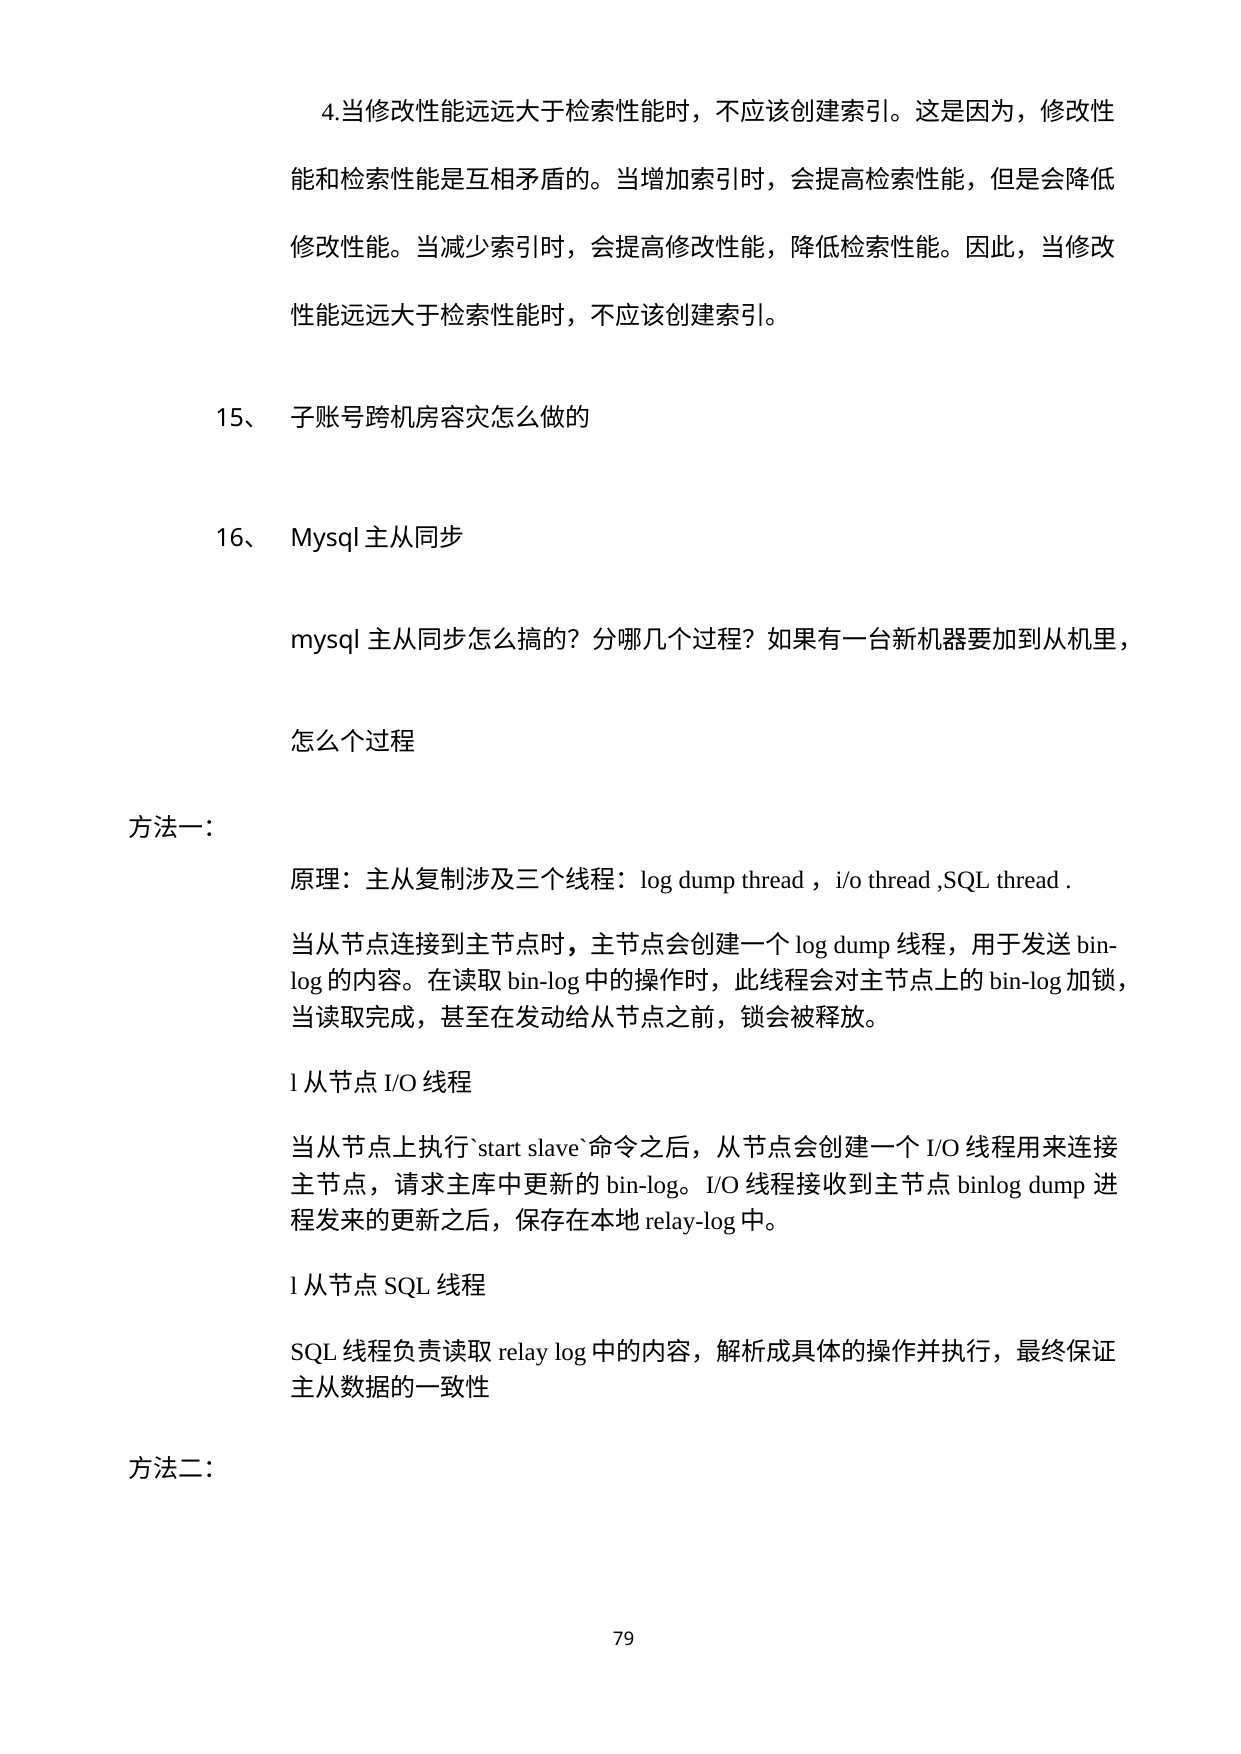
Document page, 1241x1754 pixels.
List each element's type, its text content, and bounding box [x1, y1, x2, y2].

text l 从节点I/O线程 [290, 1062, 1118, 1099]
text 原理：主从复制涉及三个线程：log dump thread ，i/o thread ,SQL thread . [290, 859, 1118, 895]
text 当从节点上执行`start slave`命令之后，从节点会创建一个I/O线程用来连接主节点，请求主库中更新的bin-log。I/O线程接收到主节点binlog dump 进程发来的更新之后，保存在本地relay-log中。 [290, 1128, 1118, 1237]
subtitle Mysql主从同步 mysql 主从同步怎么搞的？分哪几个过程？如果有一台新机器要加到从机里，怎么个过程 [215, 501, 1118, 773]
text 方法二： [128, 1433, 1118, 1501]
text 4.当修改性能远远大于检索性能时，不应该创建索引。这是因为，修改性能和检索性能是互相矛盾的。当增加索引时，会提高检索性能，但是会降低修改性能。当减少索引时，会提高修改性能，降低检索性能。因此，当修改性能远远大于检索性能时，不应该创建索引。 [290, 76, 1118, 347]
text l 从节点SQL线程 [290, 1266, 1118, 1302]
text 当从节点连接到主节点时，主节点会创建一个log dump 线程，用于发送bin-log的内容。在读取bin-log中的操作时，此线程会对主节点上的bin-log加锁，当读取完成，甚至在发动给从节点之前，锁会被释放。 [290, 924, 1118, 1033]
subtitle 子账号跨机房容灾怎么做的 [215, 381, 1118, 449]
text 方法一： [128, 791, 1118, 859]
text SQL线程负责读取relay log中的内容，解析成具体的操作并执行，最终保证主从数据的一致性 [290, 1331, 1118, 1404]
